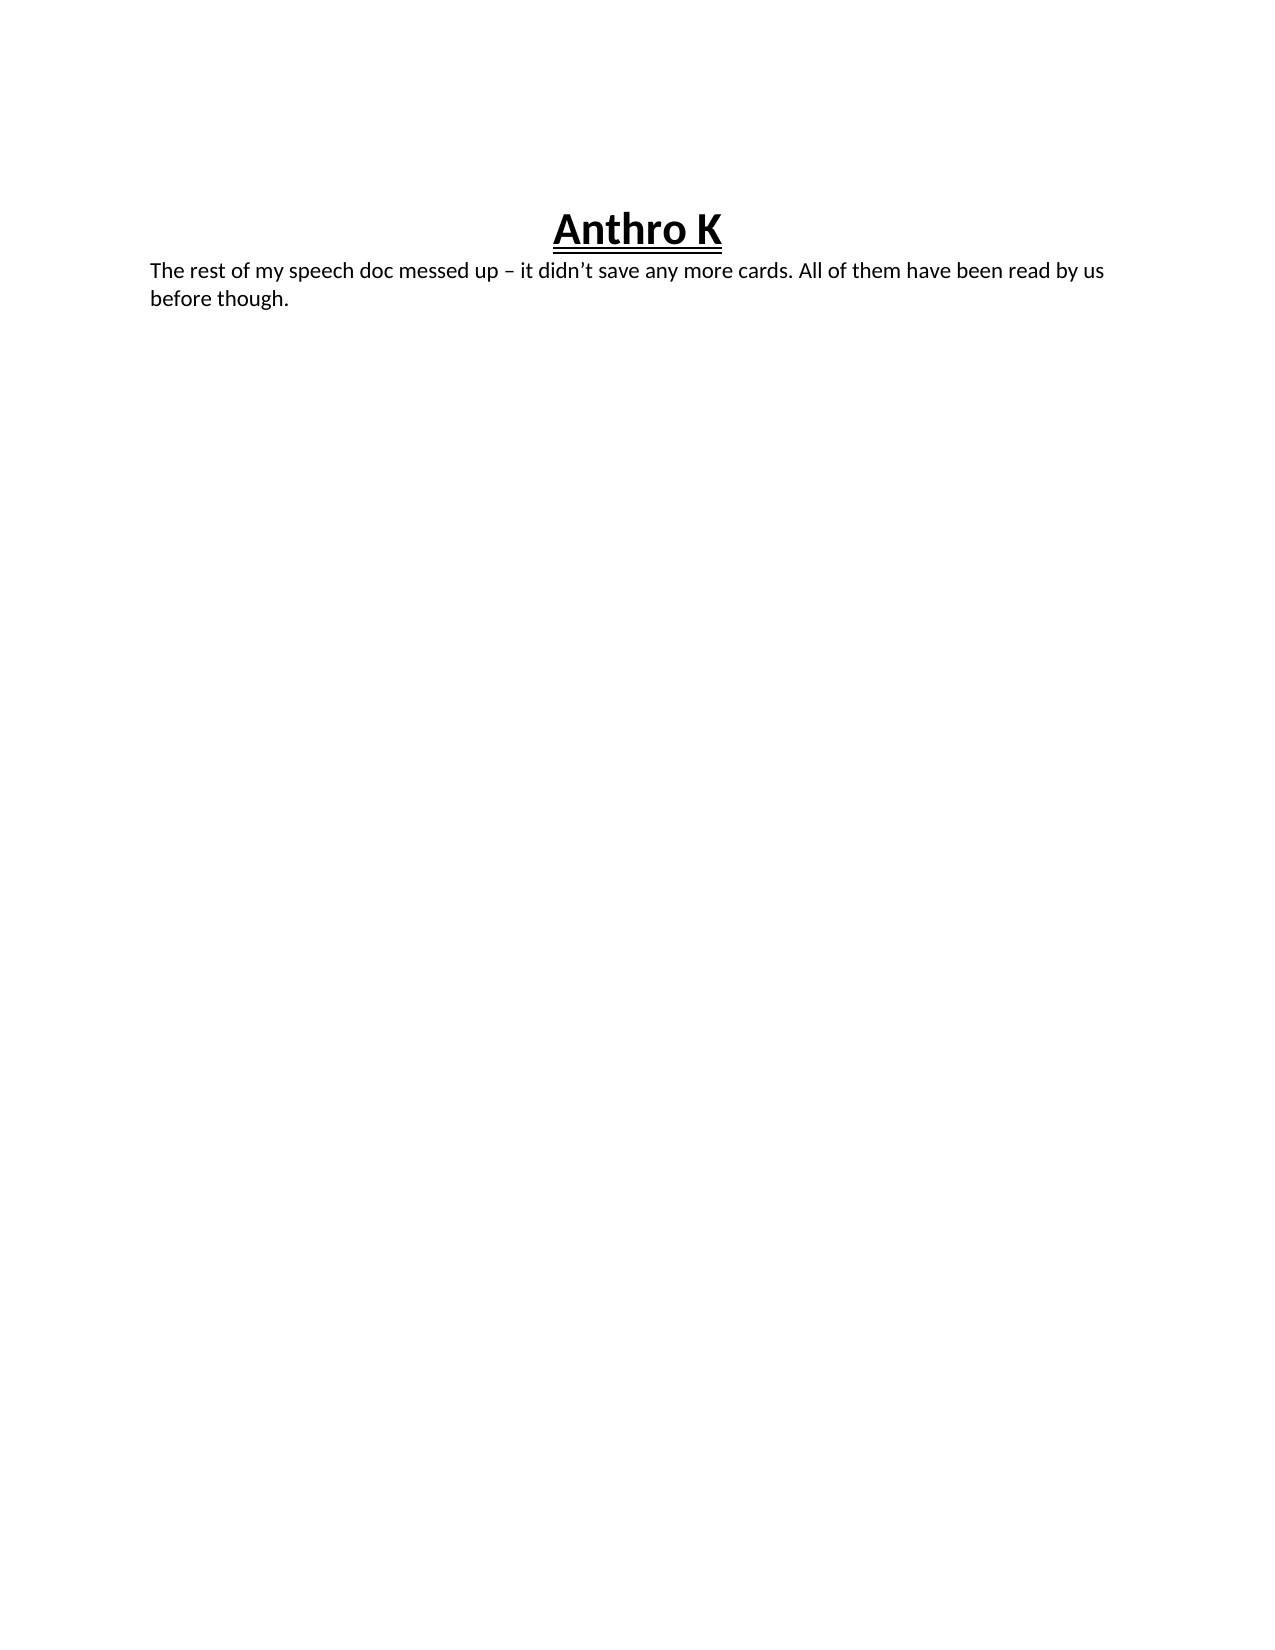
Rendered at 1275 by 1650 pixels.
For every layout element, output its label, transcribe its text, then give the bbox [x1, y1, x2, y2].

text The rest of my speech doc messed up – it didn’t save any more cards. All of them have been read by us before though. [150, 256, 1125, 312]
subtitle Anthro K [150, 200, 1125, 256]
